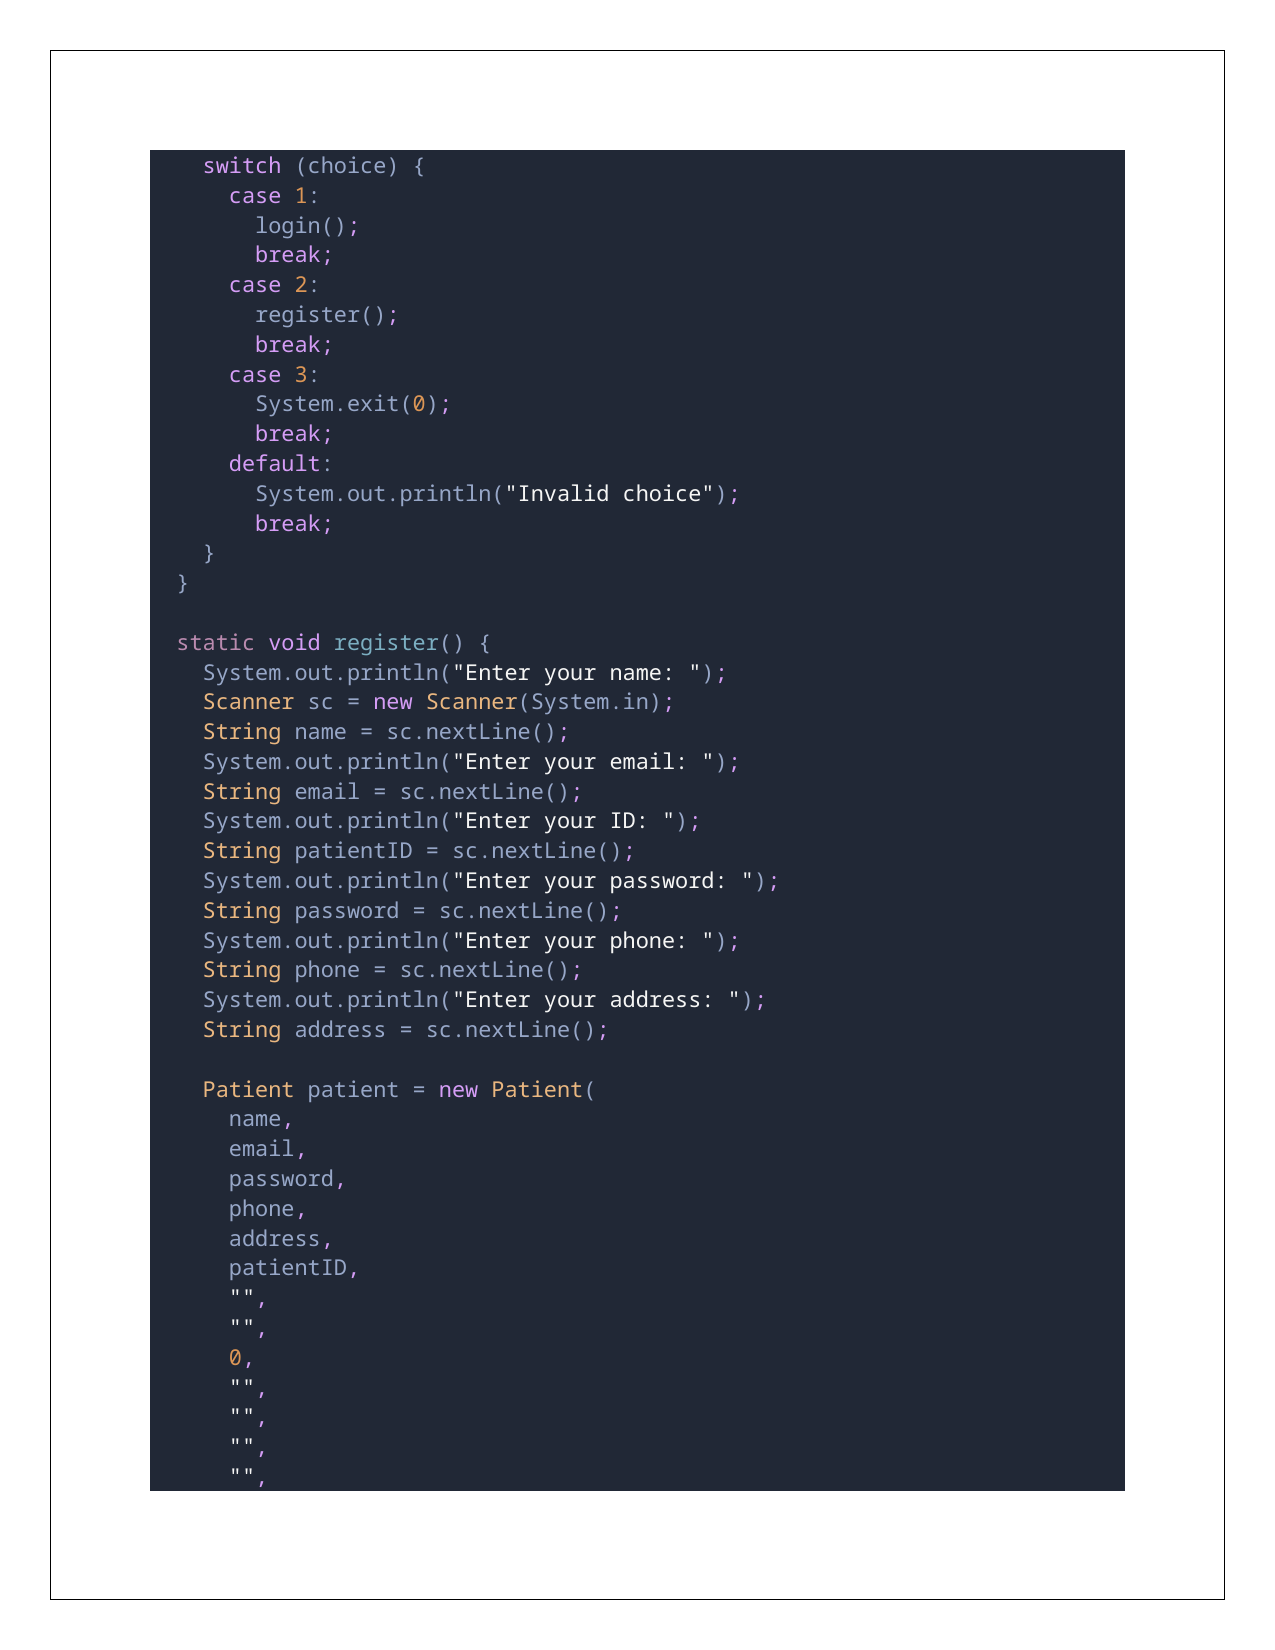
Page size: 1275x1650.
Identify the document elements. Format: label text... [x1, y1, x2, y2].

text break; [150, 418, 1125, 448]
text System.out.println("Enter your ID: "); [150, 805, 1125, 835]
text register(); [150, 299, 1125, 329]
text System.out.println("Enter your email: "); [150, 746, 1125, 776]
text String patientID = sc.nextLine(); [150, 835, 1125, 865]
text static void register() { [150, 627, 1125, 656]
text break; [150, 507, 1125, 537]
text patientID, [150, 1252, 1125, 1282]
text String email = sc.nextLine(); [150, 776, 1125, 805]
text 0, [150, 1342, 1125, 1371]
text System.out.println("Invalid choice"); [150, 478, 1125, 507]
text String name = sc.nextLine(); [150, 716, 1125, 746]
text "", [150, 1431, 1125, 1461]
text "", [150, 1461, 1125, 1491]
text password, [150, 1163, 1125, 1193]
text System.exit(0); [150, 388, 1125, 418]
text "", [150, 1282, 1125, 1312]
text "", [150, 1401, 1125, 1431]
text "", [150, 1312, 1125, 1342]
text name, [150, 1103, 1125, 1133]
text System.out.println("Enter your name: "); [150, 656, 1125, 686]
text switch (choice) { [150, 150, 1125, 180]
text } [150, 567, 1125, 597]
text System.out.println("Enter your address: "); [150, 984, 1125, 1014]
text } [150, 537, 1125, 567]
text "", [150, 1371, 1125, 1401]
text System.out.println("Enter your phone: "); [150, 924, 1125, 954]
text email, [150, 1133, 1125, 1163]
text case 1: [150, 180, 1125, 209]
text System.out.println("Enter your password: "); [150, 865, 1125, 895]
text Scanner sc = new Scanner(System.in); [150, 686, 1125, 716]
text case 3: [150, 358, 1125, 388]
text case 2: [150, 269, 1125, 299]
text String address = sc.nextLine(); [150, 1014, 1125, 1044]
text String password = sc.nextLine(); [150, 895, 1125, 924]
text break; [150, 239, 1125, 269]
text Patient patient = new Patient( [150, 1073, 1125, 1103]
text break; [150, 329, 1125, 358]
text String phone = sc.nextLine(); [150, 954, 1125, 984]
text login(); [150, 209, 1125, 239]
text default: [150, 448, 1125, 478]
text phone, [150, 1193, 1125, 1222]
text address, [150, 1222, 1125, 1252]
